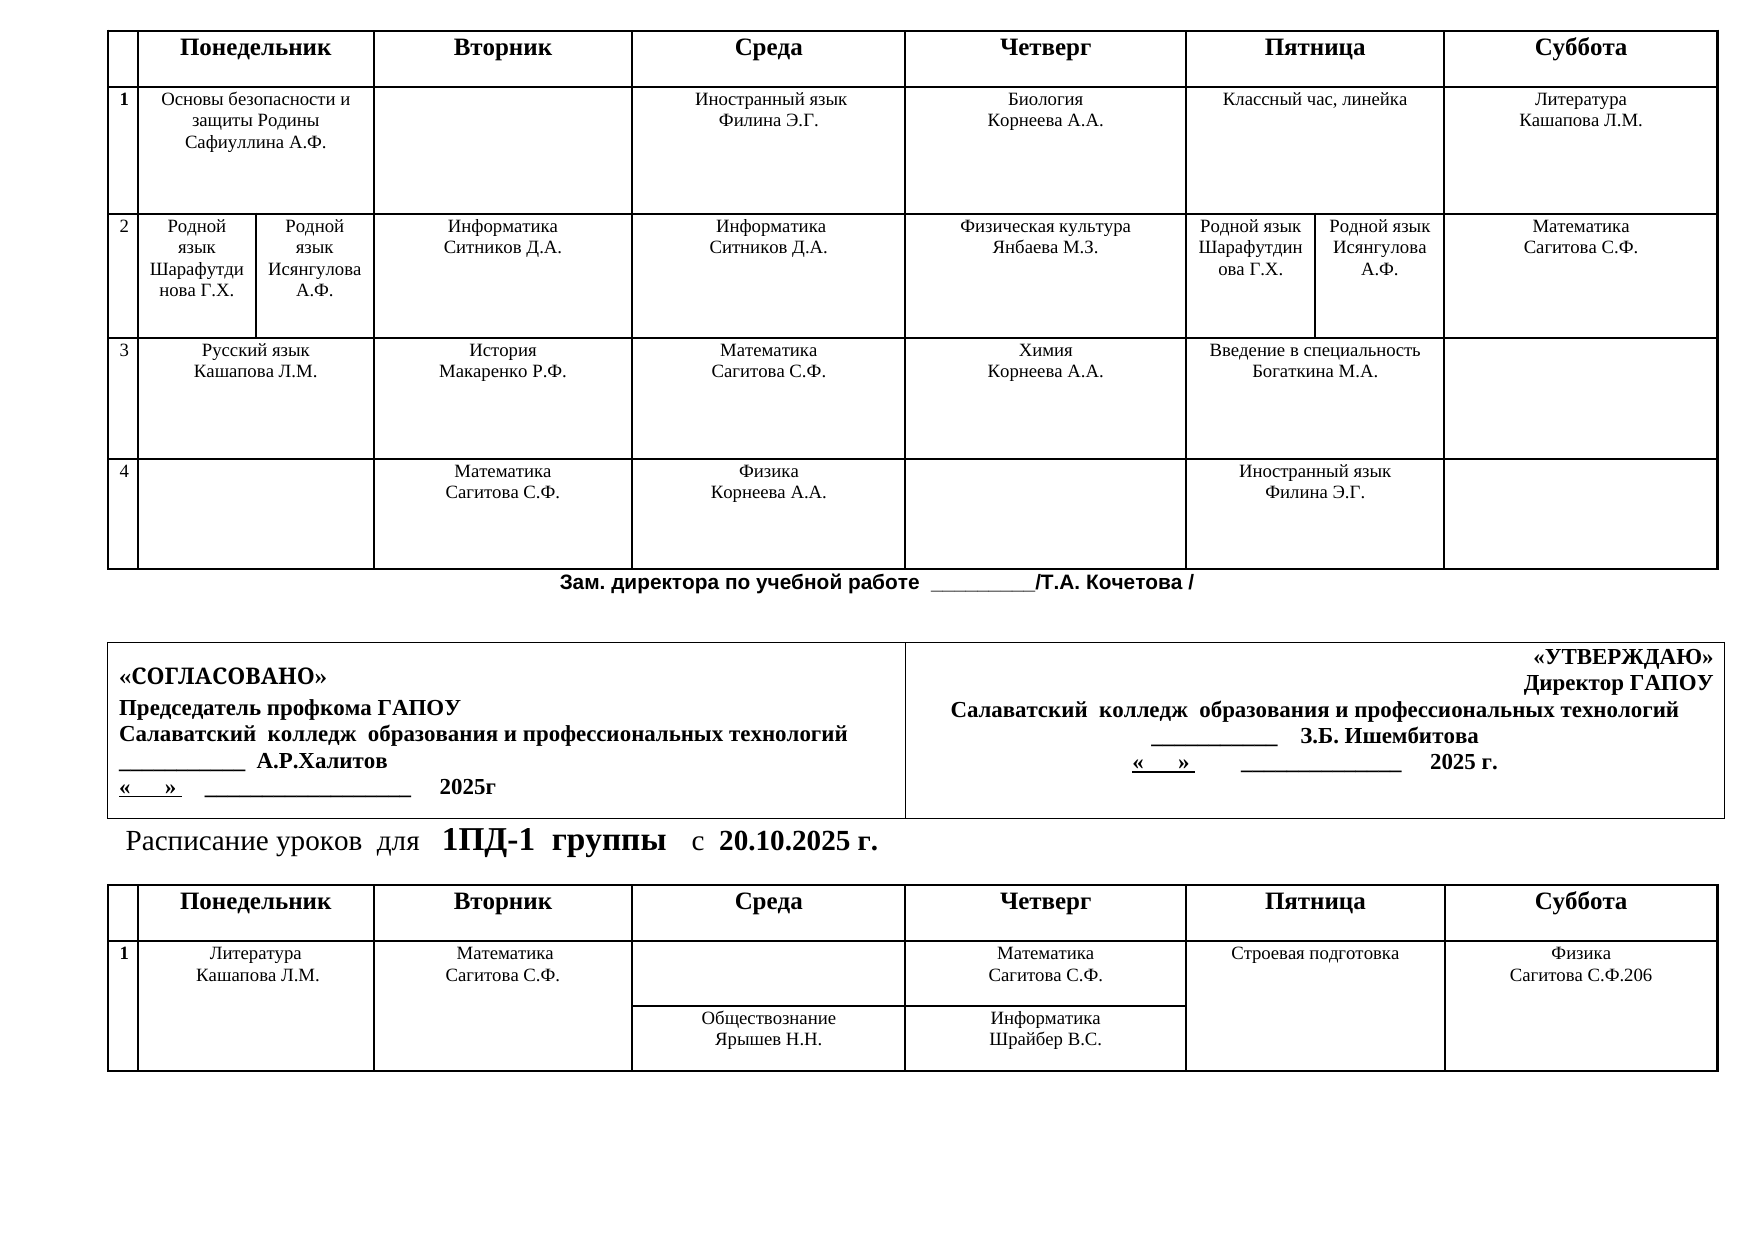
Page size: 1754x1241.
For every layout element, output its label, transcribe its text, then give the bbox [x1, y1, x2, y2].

table_header Вторник [375, 886, 631, 940]
text Зам. директора по учебной работе _________/Т.А. Кочетова / [118, 570, 1636, 594]
table_cell Обществознание Ярышев Н.Н. [633, 1007, 904, 1069]
table_cell Математика Сагитова С.Ф. [1445, 215, 1716, 337]
table_cell Физика Корнеева А.А. [633, 460, 904, 568]
table_cell 3 [109, 339, 137, 457]
table_cell [633, 942, 904, 1005]
table_cell Классный час, линейка [1187, 88, 1443, 213]
table_header Пятница [1187, 886, 1444, 940]
table_cell Математика Сагитова С.Ф. [906, 942, 1185, 1005]
table_header Понедельник [139, 32, 373, 86]
table_header Понедельник [139, 886, 373, 940]
table_header [109, 886, 137, 940]
table_header Среда [633, 886, 904, 940]
table_header «УТВЕРЖДАЮ» Директор ГАПОУ Салаватский колледж образования и профессиональных технологий ___________ З.Б. Ишембитова « » ______________ 2025 г. [906, 643, 1724, 818]
table_cell Информатика Ситников Д.А. [633, 215, 904, 337]
text Расписание уроков для 1ПД-1 группы с 20.10.2025 г. [118, 819, 1636, 857]
table_cell Русский язык Кашапова Л.М. [139, 339, 373, 457]
table_cell Родной язык Исянгулова А.Ф. [257, 215, 373, 337]
table_cell История Макаренко Р.Ф. [375, 339, 631, 457]
table_cell [1445, 339, 1716, 457]
table_cell Химия Корнеева А.А. [906, 339, 1185, 457]
table_header «СОГЛАСОВАНО» Председатель профкома ГАПОУ Салаватский колледж образования и профессиональных технологий ___________ А.Р.Халитов « » __________________ 2025г [108, 643, 905, 818]
table_cell Математика Сагитова С.Ф. [633, 339, 904, 457]
table_cell Иностранный язык Филина Э.Г. [1187, 460, 1443, 568]
table_cell 4 [109, 460, 137, 568]
table_cell Родной язык Шарафутдинова Г.Х. [139, 215, 255, 337]
table_cell Информатика Ситников Д.А. [375, 215, 631, 337]
table_cell Математика Сагитова С.Ф. [375, 460, 631, 568]
table_header Пятница [1187, 32, 1443, 86]
table_cell Математика Сагитова С.Ф. [375, 942, 631, 1069]
table_cell Информатика Шрайбер В.С. [906, 1007, 1185, 1069]
table_cell Биология Корнеева А.А. [906, 88, 1185, 213]
table_cell Физическая культура Янбаева М.З. [906, 215, 1185, 337]
table_cell [906, 460, 1185, 568]
table_cell 1 [109, 88, 137, 213]
table_header Суббота [1445, 32, 1716, 86]
table_cell [375, 88, 631, 213]
table_cell Иностранный язык Филина Э.Г. [633, 88, 904, 213]
table_cell 1 [109, 942, 137, 1069]
table_cell Родной язык Шарафутдинова Г.Х. [1187, 215, 1314, 337]
table_cell Родной язык Исянгулова А.Ф. [1316, 215, 1443, 337]
table_header Четверг [906, 32, 1185, 86]
table_header Четверг [906, 886, 1185, 940]
table_cell Строевая подготовка [1187, 942, 1444, 1069]
table_cell Физика Сагитова С.Ф.206 [1446, 942, 1716, 1069]
table_cell [1445, 460, 1716, 568]
table_cell Введение в специальность Богаткина М.А. [1187, 339, 1443, 457]
table_cell Основы безопасности и защиты Родины Сафиуллина А.Ф. [139, 88, 373, 213]
table_header Вторник [375, 32, 631, 86]
table_cell 2 [109, 215, 137, 337]
table_header Среда [633, 32, 904, 86]
table_header [109, 32, 137, 86]
table_cell [139, 460, 373, 568]
table_cell Литература Кашапова Л.М. [1445, 88, 1716, 213]
table_header Суббота [1446, 886, 1716, 940]
table_cell Литература Кашапова Л.М. [139, 942, 373, 1069]
